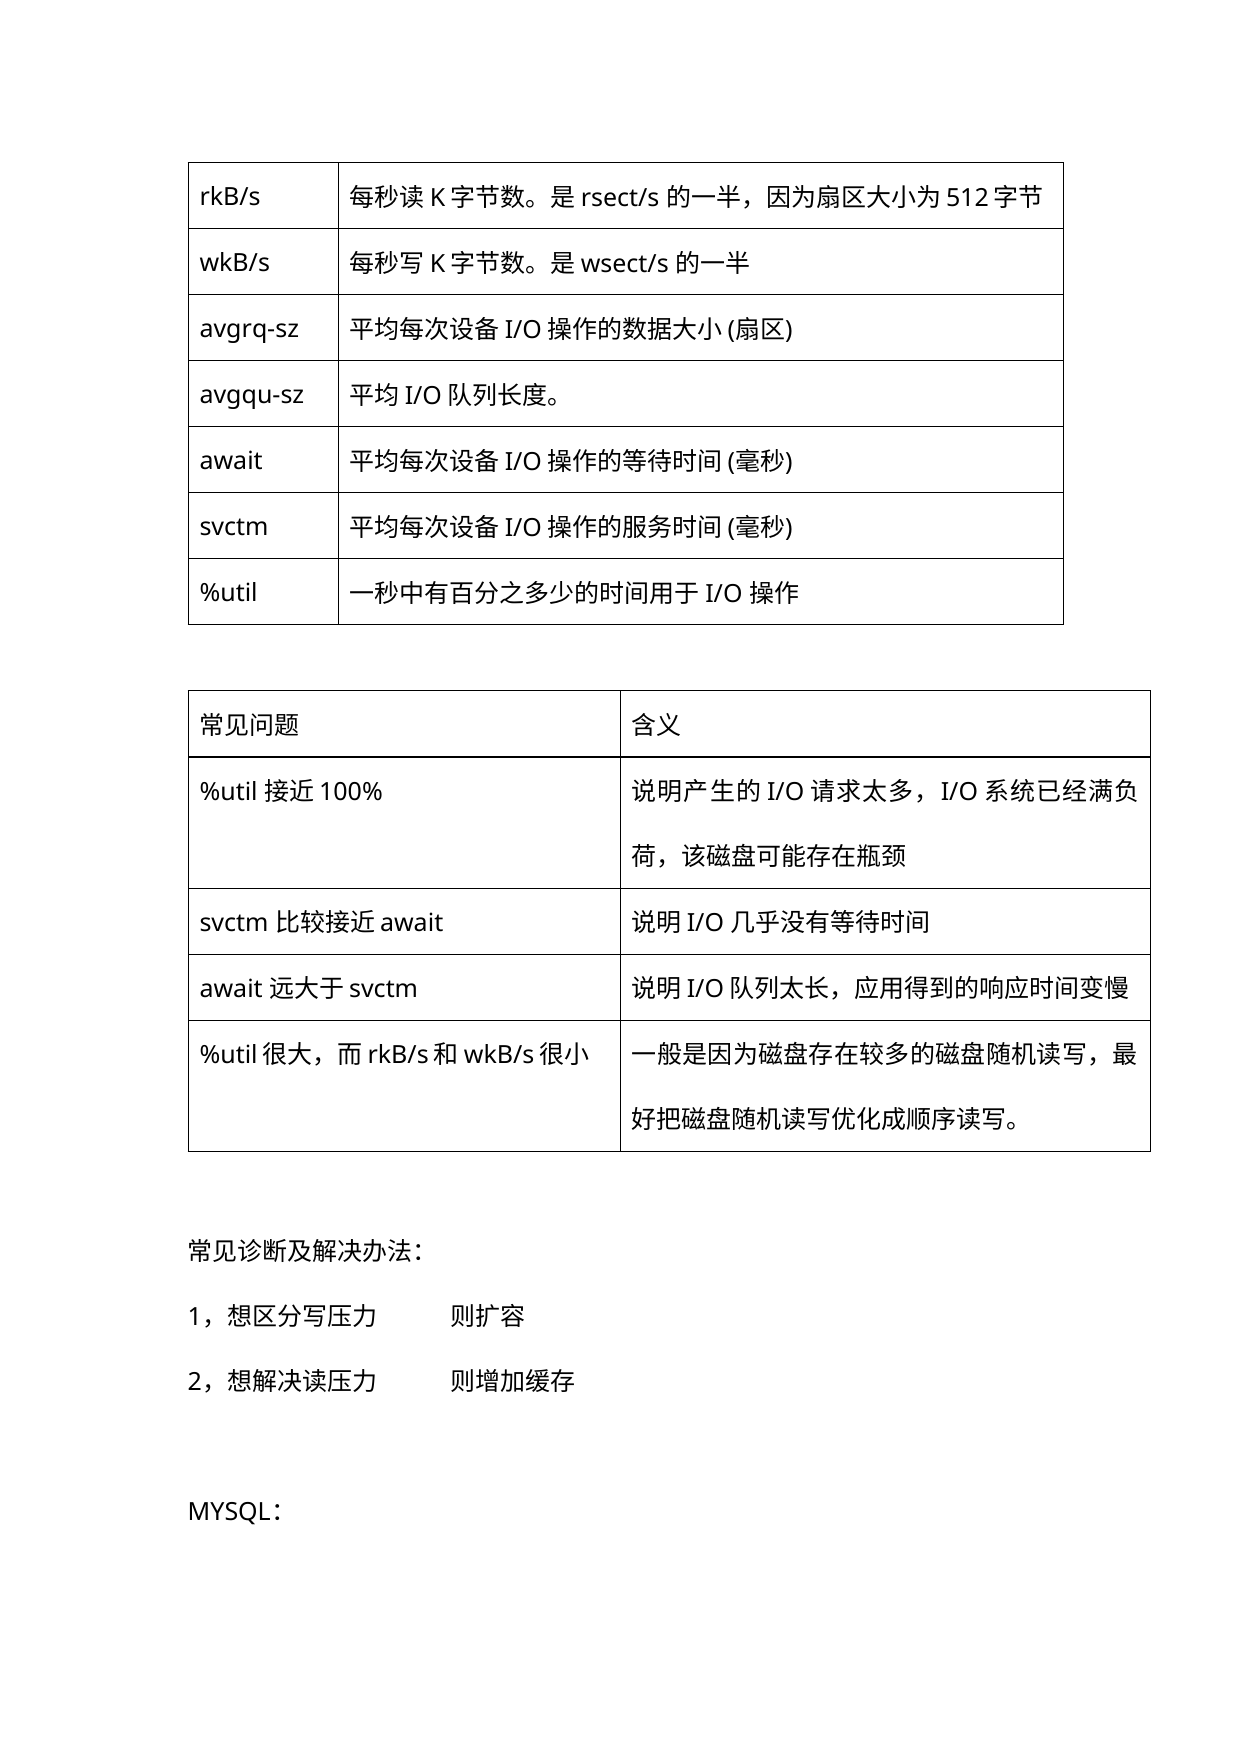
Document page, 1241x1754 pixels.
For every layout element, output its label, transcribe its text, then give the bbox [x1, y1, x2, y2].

table_cell svctm [189, 493, 338, 558]
table_cell %util [189, 559, 338, 624]
table_cell 每秒读K字节数。是 rsect/s 的一半，因为扇区大小为512字节 [339, 163, 1063, 228]
table_cell await [189, 427, 338, 492]
table_cell 平均每次设备I/O操作的服务时间 (毫秒) [339, 493, 1063, 558]
table_cell 说明I/O 几乎没有等待时间 [621, 889, 1150, 953]
table_cell 平均每次设备I/O操作的数据大小 (扇区) [339, 295, 1063, 360]
table_cell 每秒写K字节数。是 wsect/s 的一半 [339, 229, 1063, 294]
table_cell 平均每次设备I/O操作的等待时间 (毫秒) [339, 427, 1063, 492]
table_cell 一般是因为磁盘存在较多的磁盘随机读写，最好把磁盘随机读写优化成顺序读写。 [621, 1021, 1150, 1151]
table_header 含义 [621, 691, 1150, 756]
table_cell svctm 比较接近await [189, 889, 620, 953]
table_cell 平均I/O队列长度。 [339, 361, 1063, 426]
table_header 常见问题 [189, 691, 620, 756]
text 常见诊断及解决办法： [187, 1217, 1053, 1282]
table_cell 说明产生的I/O请求太多，I/O系统已经满负荷，该磁盘可能存在瓶颈 [621, 758, 1150, 887]
text 1，想区分写压力 则扩容 [187, 1282, 1053, 1347]
table_cell avgqu-sz [189, 361, 338, 426]
table_cell rkB/s [189, 163, 338, 228]
text 2，想解决读压力 则增加缓存 [187, 1347, 1053, 1412]
table_cell 一秒中有百分之多少的时间用于 I/O 操作 [339, 559, 1063, 624]
table_cell %util很大，而rkB/s和wkB/s很小 [189, 1021, 620, 1151]
table_cell await 远大于svctm [189, 955, 620, 1019]
table_cell 说明I/O队列太长，应用得到的响应时间变慢 [621, 955, 1150, 1019]
table_cell wkB/s [189, 229, 338, 294]
text MYSQL： [187, 1477, 1053, 1542]
table_cell avgrq-sz [189, 295, 338, 360]
table_cell %util 接近100% [189, 758, 620, 887]
